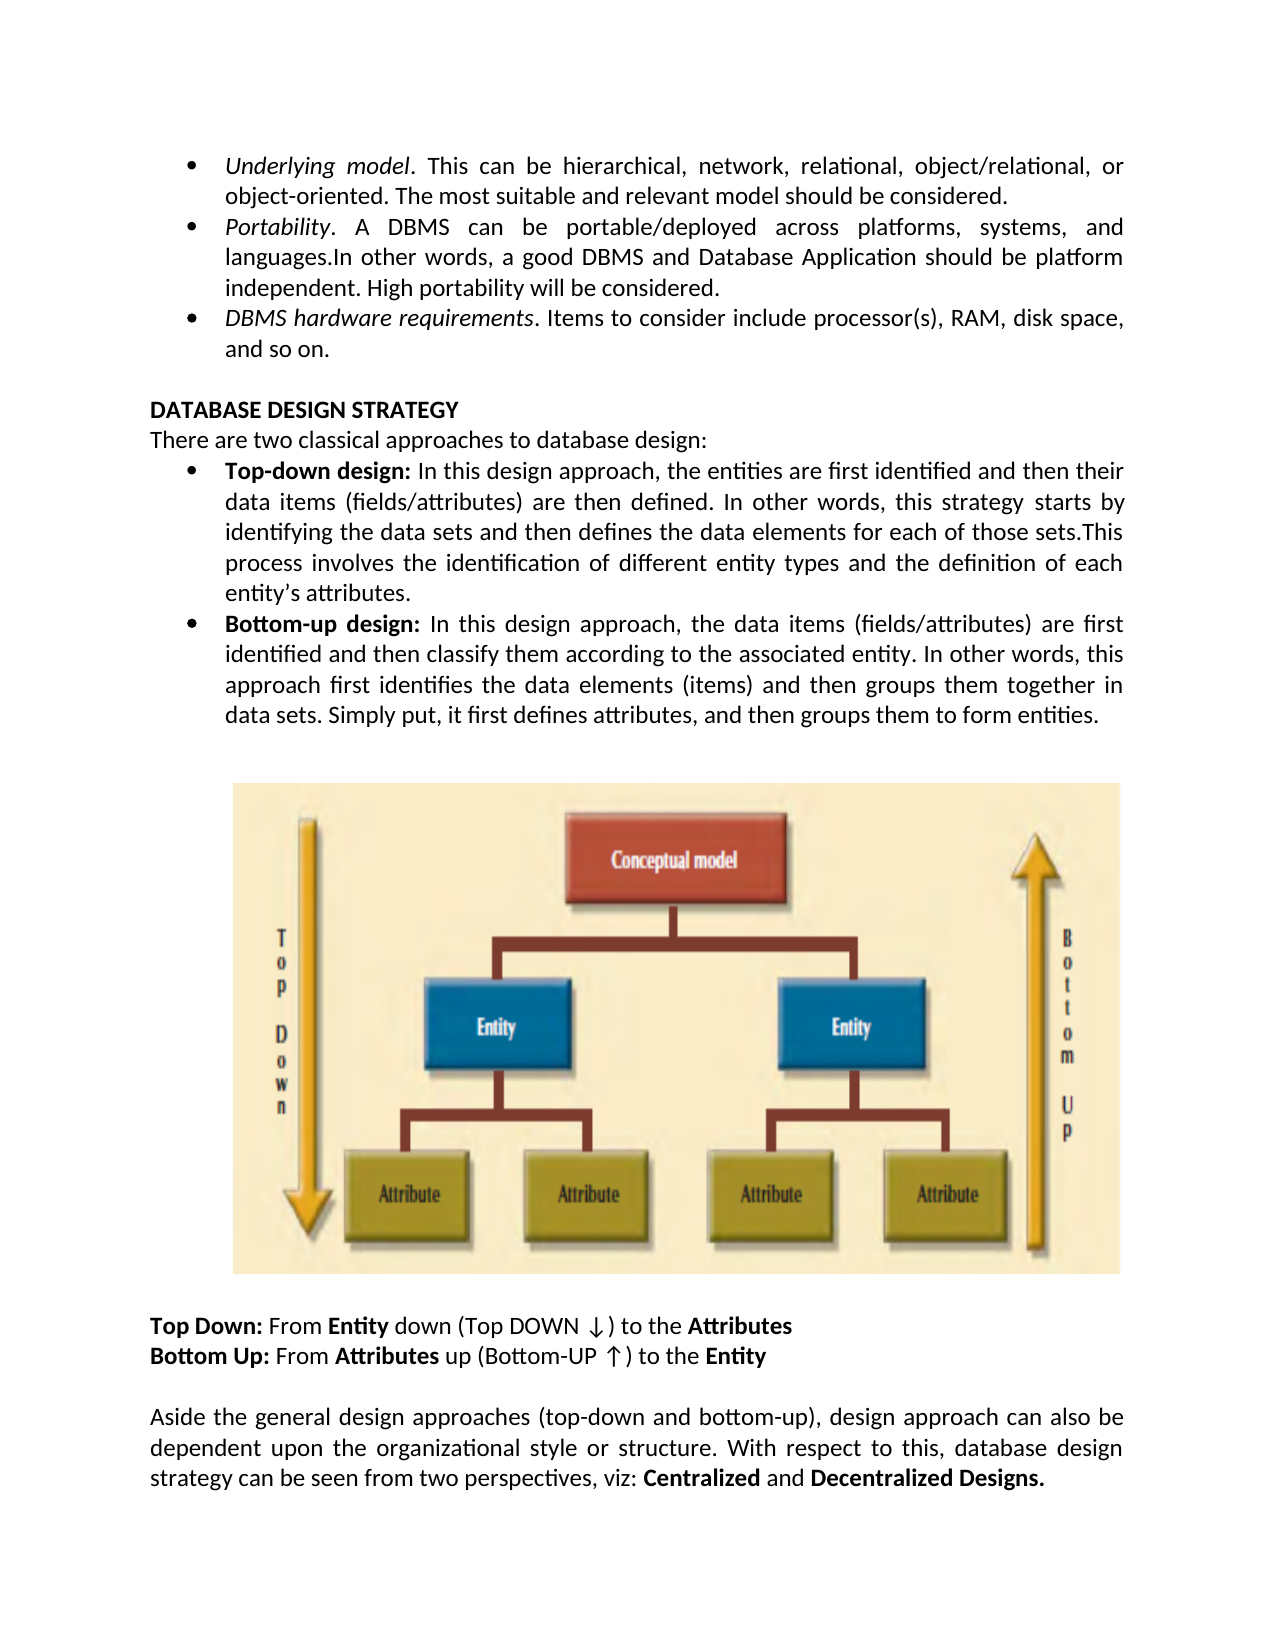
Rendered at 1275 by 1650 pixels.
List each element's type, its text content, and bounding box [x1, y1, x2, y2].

text DATABASE DESIGN STRATEGY [150, 394, 1125, 425]
list DBMS hardware requirements. Items to consider include processor(s), RAM, disk space, and so on. [187, 303, 1125, 364]
list Underlying model. This can be hierarchical, network, relational, object/relational, or object-oriented. The most suitable and relevant model should be considered. [187, 150, 1125, 211]
list Bottom-up design: In this design approach, the data items (fields/attributes) are first identified and then classify them according to the associated entity. In other words, this approach first identifies the data elements (items) and then groups them together in data sets. Simply put, it first defines attributes, and then groups them to form entities. [187, 608, 1125, 730]
text There are two classical approaches to database design: [150, 425, 1125, 455]
text Aside the general design approaches (top-down and bottom-up), design approach can also be dependent upon the organizational style or structure. With respect to this, database design strategy can be seen from two perspectives, viz: Centralized and Decentralized Designs. [150, 1401, 1125, 1493]
text Bottom Up: From Attributes up (Bottom-UP ↑) to the Entity [150, 1340, 1125, 1371]
picture [232, 783, 1122, 1274]
list Top-down design: In this design approach, the entities are first identified and then their data items (fields/attributes) are then defined. In other words, this strategy starts by identifying the data sets and then defines the data elements for each of those sets.This process involves the identification of different entity types and the definition of each entity’s attributes. [187, 455, 1125, 608]
list Portability. A DBMS can be portable/deployed across platforms, systems, and languages.In other words, a good DBMS and Database Application should be platform independent. High portability will be considered. [187, 211, 1125, 303]
text Top Down: From Entity down (Top DOWN ↓) to the Attributes [150, 1310, 1125, 1340]
